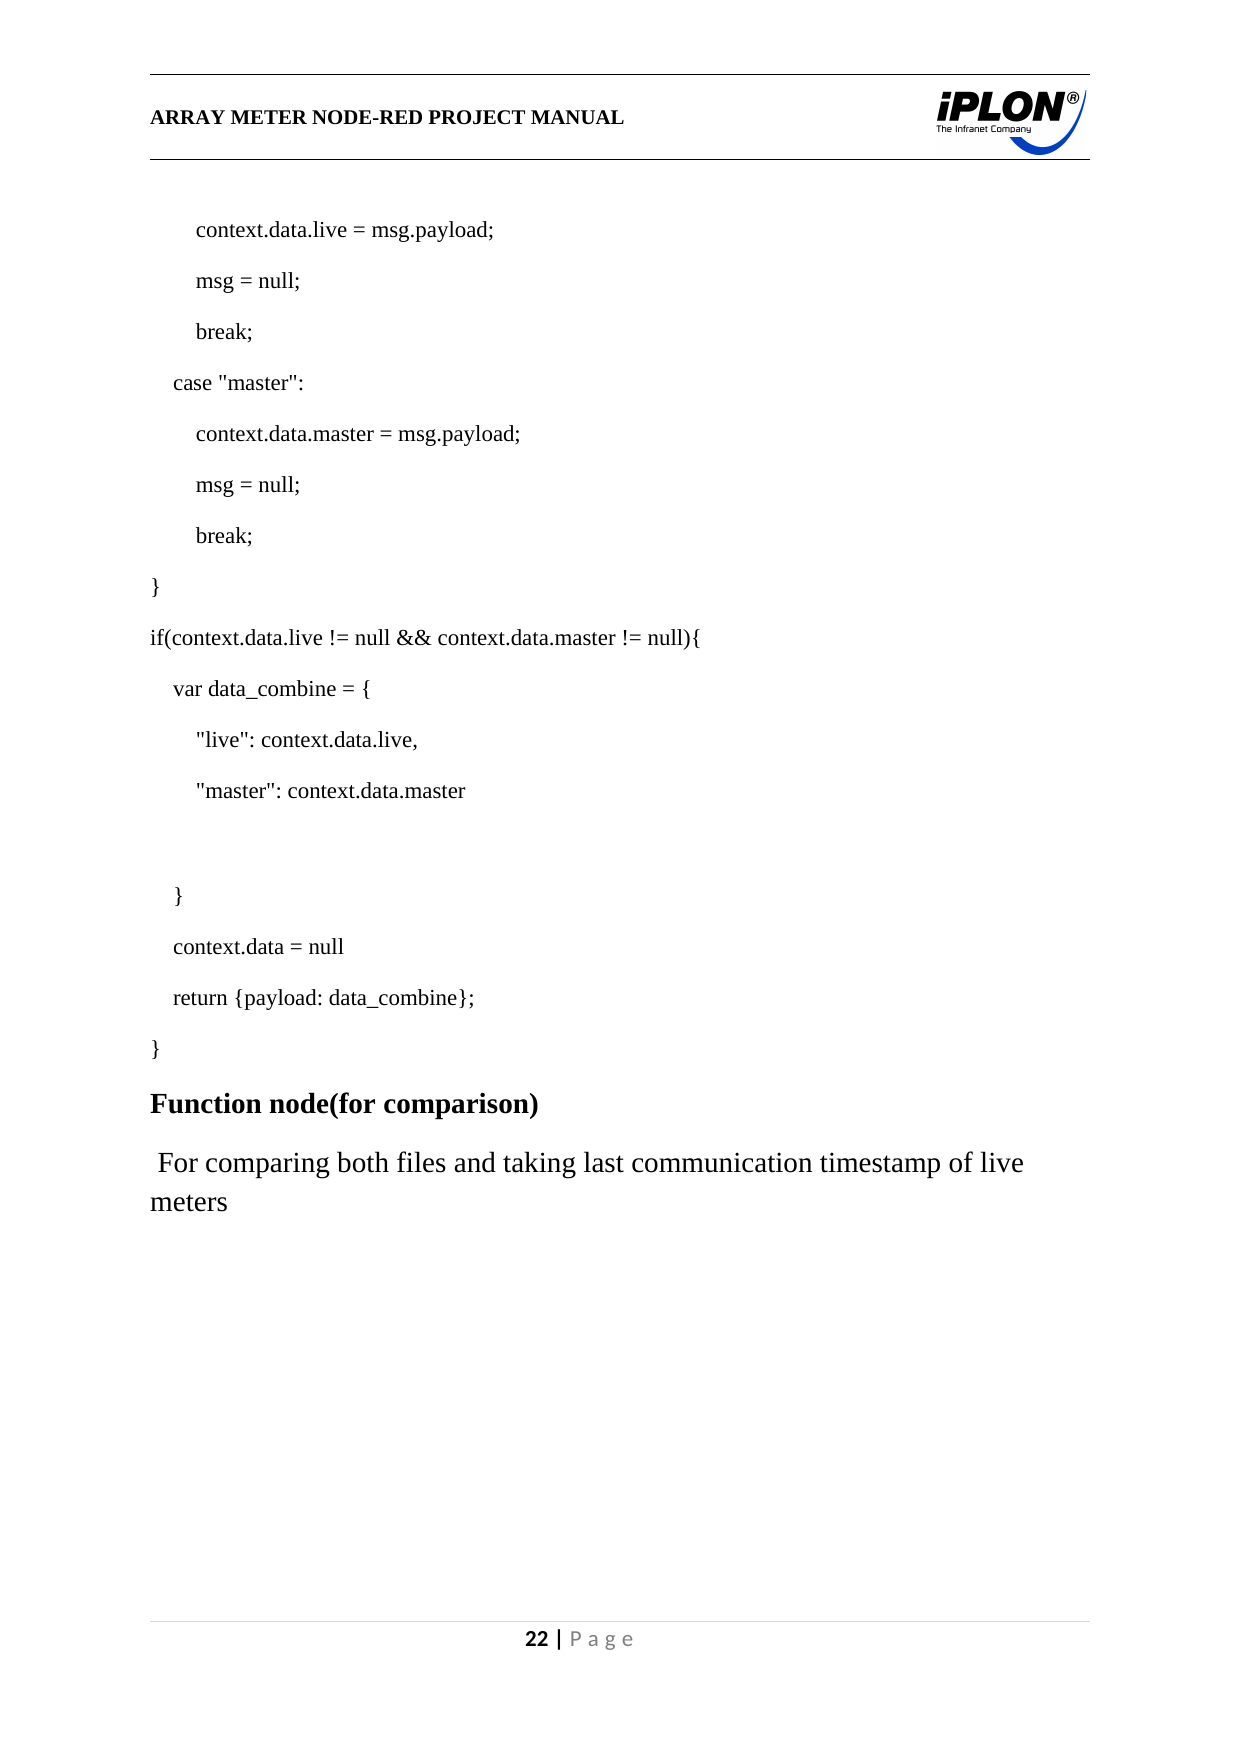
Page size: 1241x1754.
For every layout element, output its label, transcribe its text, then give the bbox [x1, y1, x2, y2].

text } [150, 1035, 1090, 1061]
text case "master": [150, 369, 1090, 396]
text Function node(for comparison) [150, 1086, 1090, 1119]
text } [150, 882, 1090, 908]
text "master": context.data.master [150, 778, 1090, 804]
text "live": context.data.live, [150, 727, 1090, 753]
text context.data.master = msg.payload; [150, 420, 1090, 447]
text break; [150, 318, 1090, 344]
text return {payload: data_combine}; [150, 984, 1090, 1010]
text } [150, 573, 1090, 600]
picture [936, 90, 1087, 155]
text msg = null; [150, 267, 1090, 293]
text context.data = null [150, 933, 1090, 959]
text var data_combine = { [150, 676, 1090, 702]
text context.data.live = msg.payload; [150, 216, 1090, 242]
text if(context.data.live != null && context.data.master != null){ [150, 624, 1090, 651]
text msg = null; [150, 471, 1090, 498]
text For comparing both files and taking last communication timestamp of live meters [150, 1145, 1090, 1217]
text break; [150, 522, 1090, 549]
